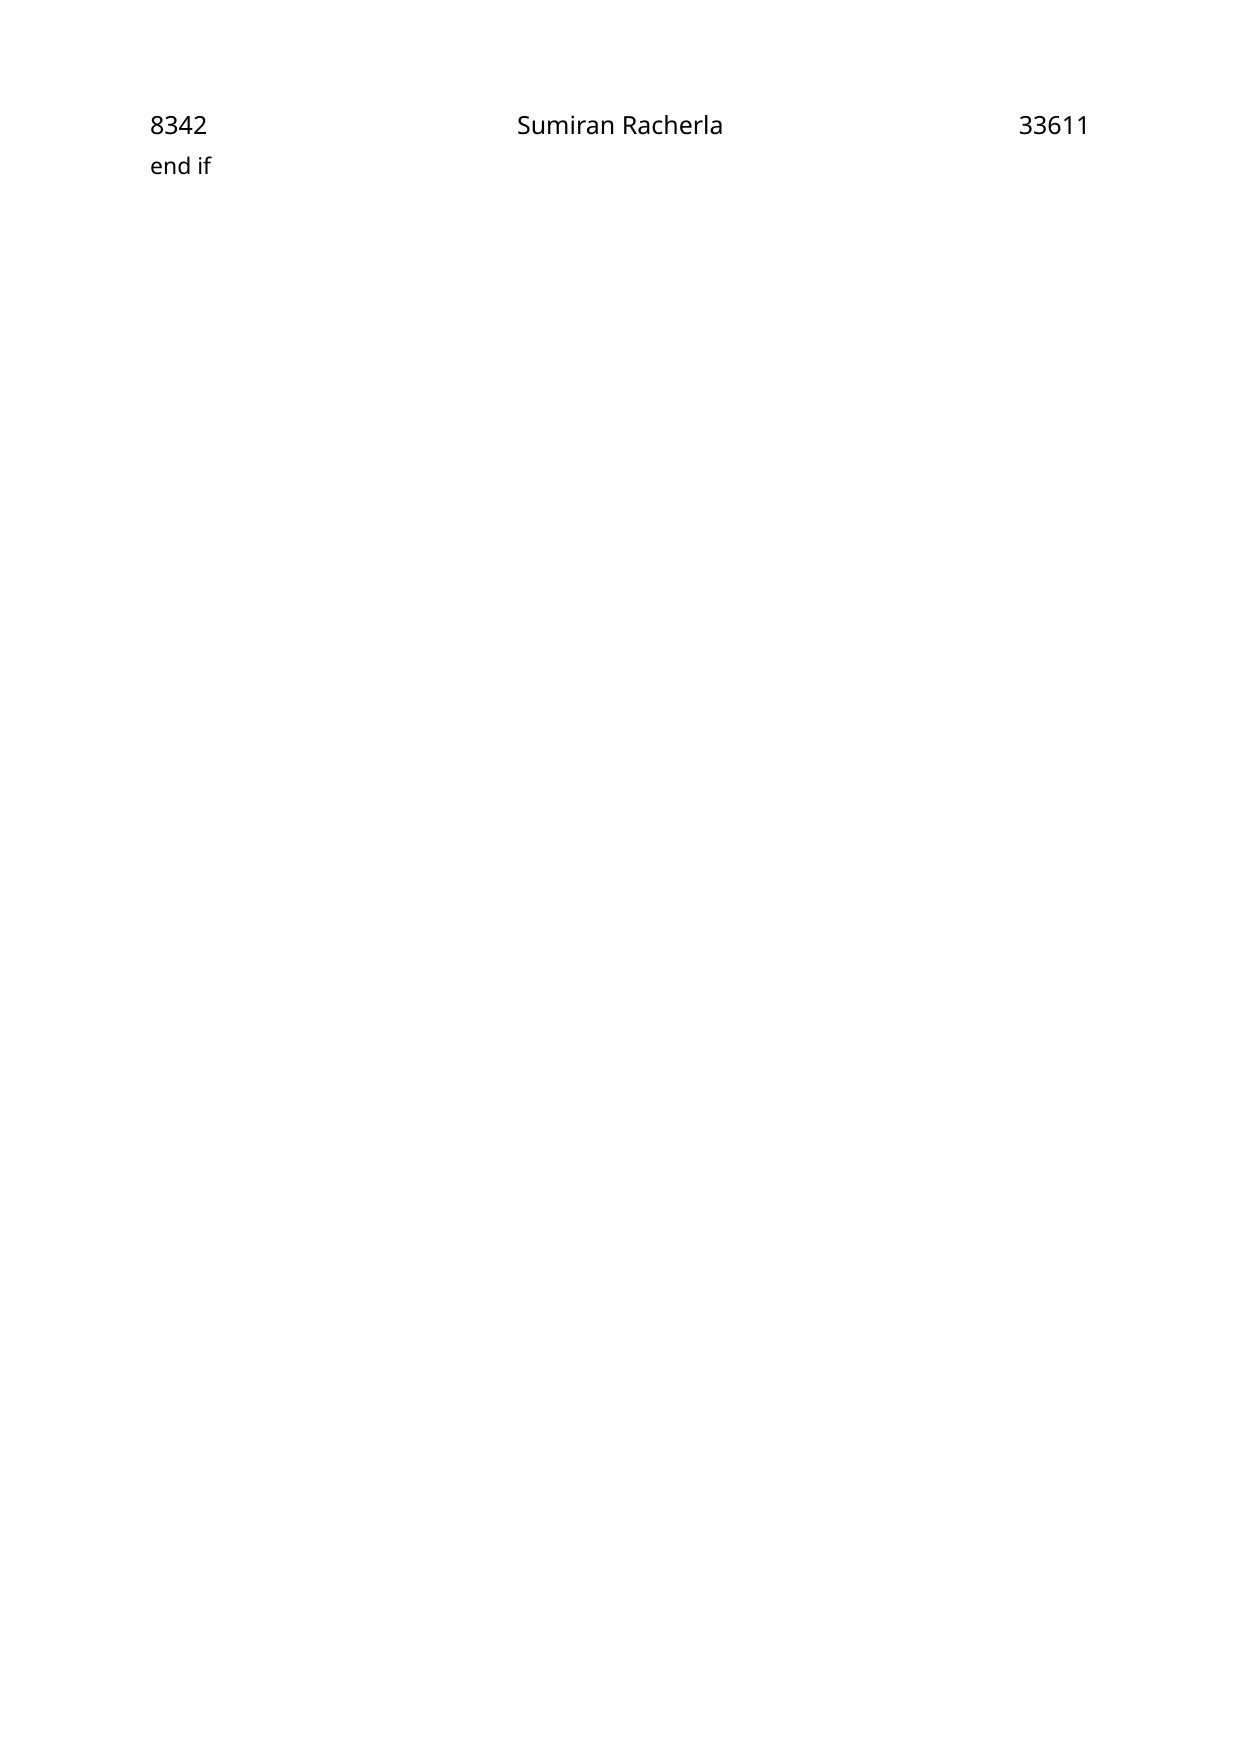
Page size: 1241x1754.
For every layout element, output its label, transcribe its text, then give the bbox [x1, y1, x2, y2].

text end if [150, 150, 1090, 181]
